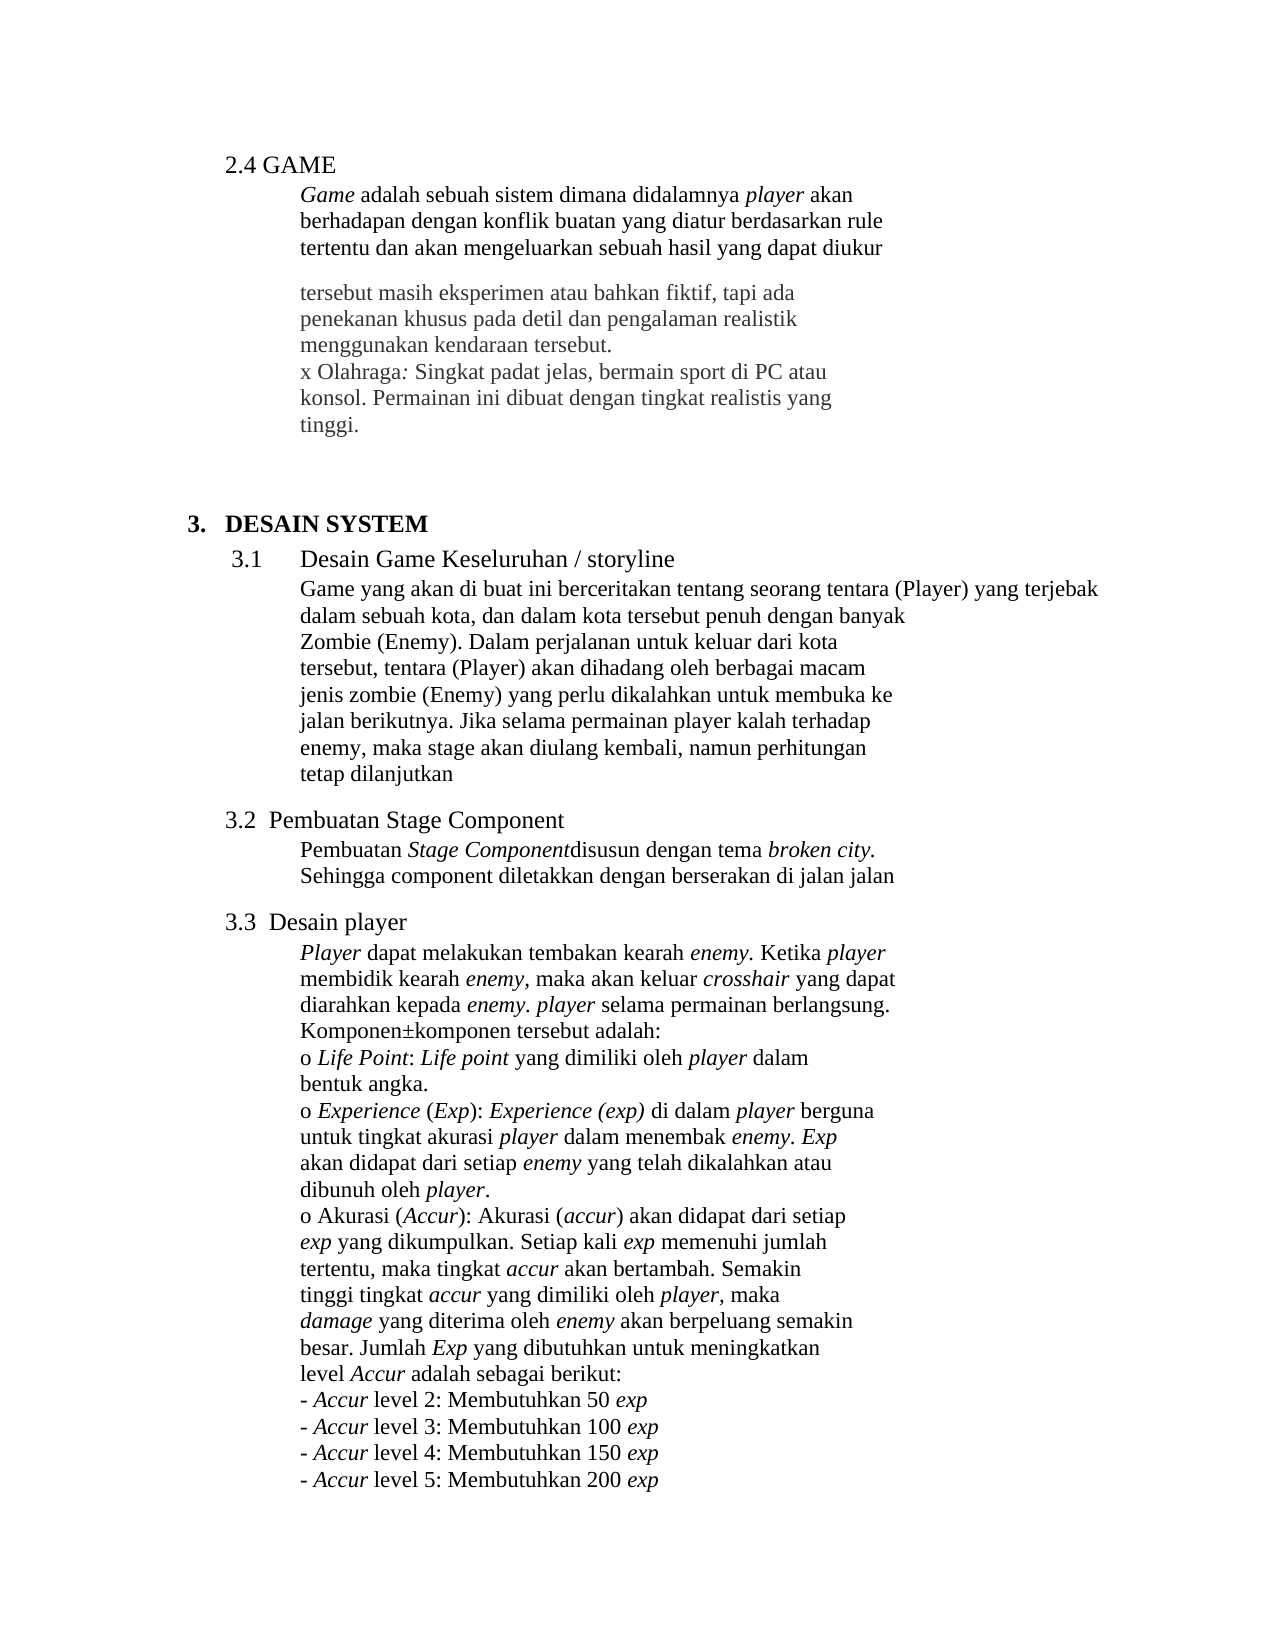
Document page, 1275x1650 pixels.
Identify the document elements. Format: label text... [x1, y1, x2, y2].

subtitle 3.2 Pembuatan Stage Component [225, 805, 1125, 834]
text akan didapat dari setiap enemy yang telah dikalahkan atau [300, 1149, 1125, 1176]
text tinggi. [225, 411, 1125, 437]
text penekanan khusus pada detil dan pengalaman realistik [300, 305, 1125, 332]
text exp yang dikumpulkan. Setiap kali exp memenuhi jumlah [300, 1228, 1125, 1255]
text menggunakan kendaraan tersebut. [300, 332, 1125, 358]
text x Olahraga: Singkat padat jelas, bermain sport di PC atau [300, 358, 1125, 384]
text Komponen±komponen tersebut adalah: [300, 1018, 1125, 1044]
text tersebut, tentara (Player) akan dihadang oleh berbagai macam [300, 654, 1125, 681]
text besar. Jumlah Exp yang dibutuhkan untuk meningkatkan [300, 1334, 1125, 1360]
subtitle 3.1 Desain Game Keseluruhan / storyline [225, 544, 1125, 573]
text dibunuh oleh player. [300, 1176, 1125, 1202]
text untuk tingkat akurasi player dalam menembak enemy. Exp [300, 1123, 1125, 1149]
text Zombie (Enemy). Dalam perjalanan untuk keluar dari kota [300, 628, 1125, 654]
text - Accur level 2: Membutuhkan 50 exp [300, 1387, 1125, 1413]
text bentuk angka. [300, 1070, 1125, 1097]
text - Accur level 4: Membutuhkan 150 exp [300, 1439, 1125, 1466]
text jalan berikutnya. Jika selama permainan player kalah terhadap [300, 707, 1125, 733]
text o Akurasi (Accur): Akurasi (accur) akan didapat dari setiap [300, 1202, 1125, 1228]
text tertentu, maka tingkat accur akan bertambah. Semakin [300, 1255, 1125, 1281]
text - Accur level 3: Membutuhkan 100 exp [300, 1413, 1125, 1439]
list tertentu dan akan mengeluarkan sebuah hasil yang dapat diukur [300, 234, 1125, 260]
text tinggi tingkat accur yang dimiliki oleh player, maka [300, 1281, 1125, 1307]
list berhadapan dengan konflik buatan yang diatur berdasarkan rule [300, 207, 1125, 234]
text konsol. Permainan ini dibuat dengan tingkat realistis yang [300, 384, 1125, 411]
subtitle DESAIN SYSTEM [187, 509, 1125, 538]
text Player dapat melakukan tembakan kearah enemy. Ketika player [300, 938, 1125, 965]
text Pembuatan Stage Componentdisusun dengan tema broken city. [150, 836, 1125, 862]
list Game adalah sebuah sistem dimana didalamnya player akan [300, 181, 1125, 207]
text enemy, maka stage akan diulang kembali, namun perhitungan [300, 733, 1125, 760]
text dalam sebuah kota, dan dalam kota tersebut penuh dengan banyak [300, 602, 1125, 628]
text Sehingga component diletakkan dengan berserakan di jalan jalan [300, 862, 1125, 889]
text membidik kearah enemy, maka akan keluar crosshair yang dapat [300, 965, 1125, 991]
text - Accur level 5: Membutuhkan 200 exp [300, 1466, 1125, 1492]
text tetap dilanjutkan [262, 760, 1125, 786]
text tersebut masih eksperimen atau bahkan fiktif, tapi ada [225, 279, 1125, 305]
text diarahkan kepada enemy. player selama permainan berlangsung. [300, 991, 1125, 1018]
subtitle 3.3 Desain player [225, 907, 1125, 936]
text level Accur adalah sebagai berikut: [300, 1360, 1125, 1387]
text Game yang akan di buat ini berceritakan tentang seorang tentara (Player) yang terjebak [300, 575, 1125, 602]
text jenis zombie (Enemy) yang perlu dikalahkan untuk membuka ke [300, 681, 1125, 707]
subtitle GAME [225, 150, 1125, 179]
text o Life Point: Life point yang dimiliki oleh player dalam [300, 1044, 1125, 1070]
text o Experience (Exp): Experience (exp) di dalam player berguna [300, 1097, 1125, 1123]
text damage yang diterima oleh enemy akan berpeluang semakin [300, 1307, 1125, 1334]
